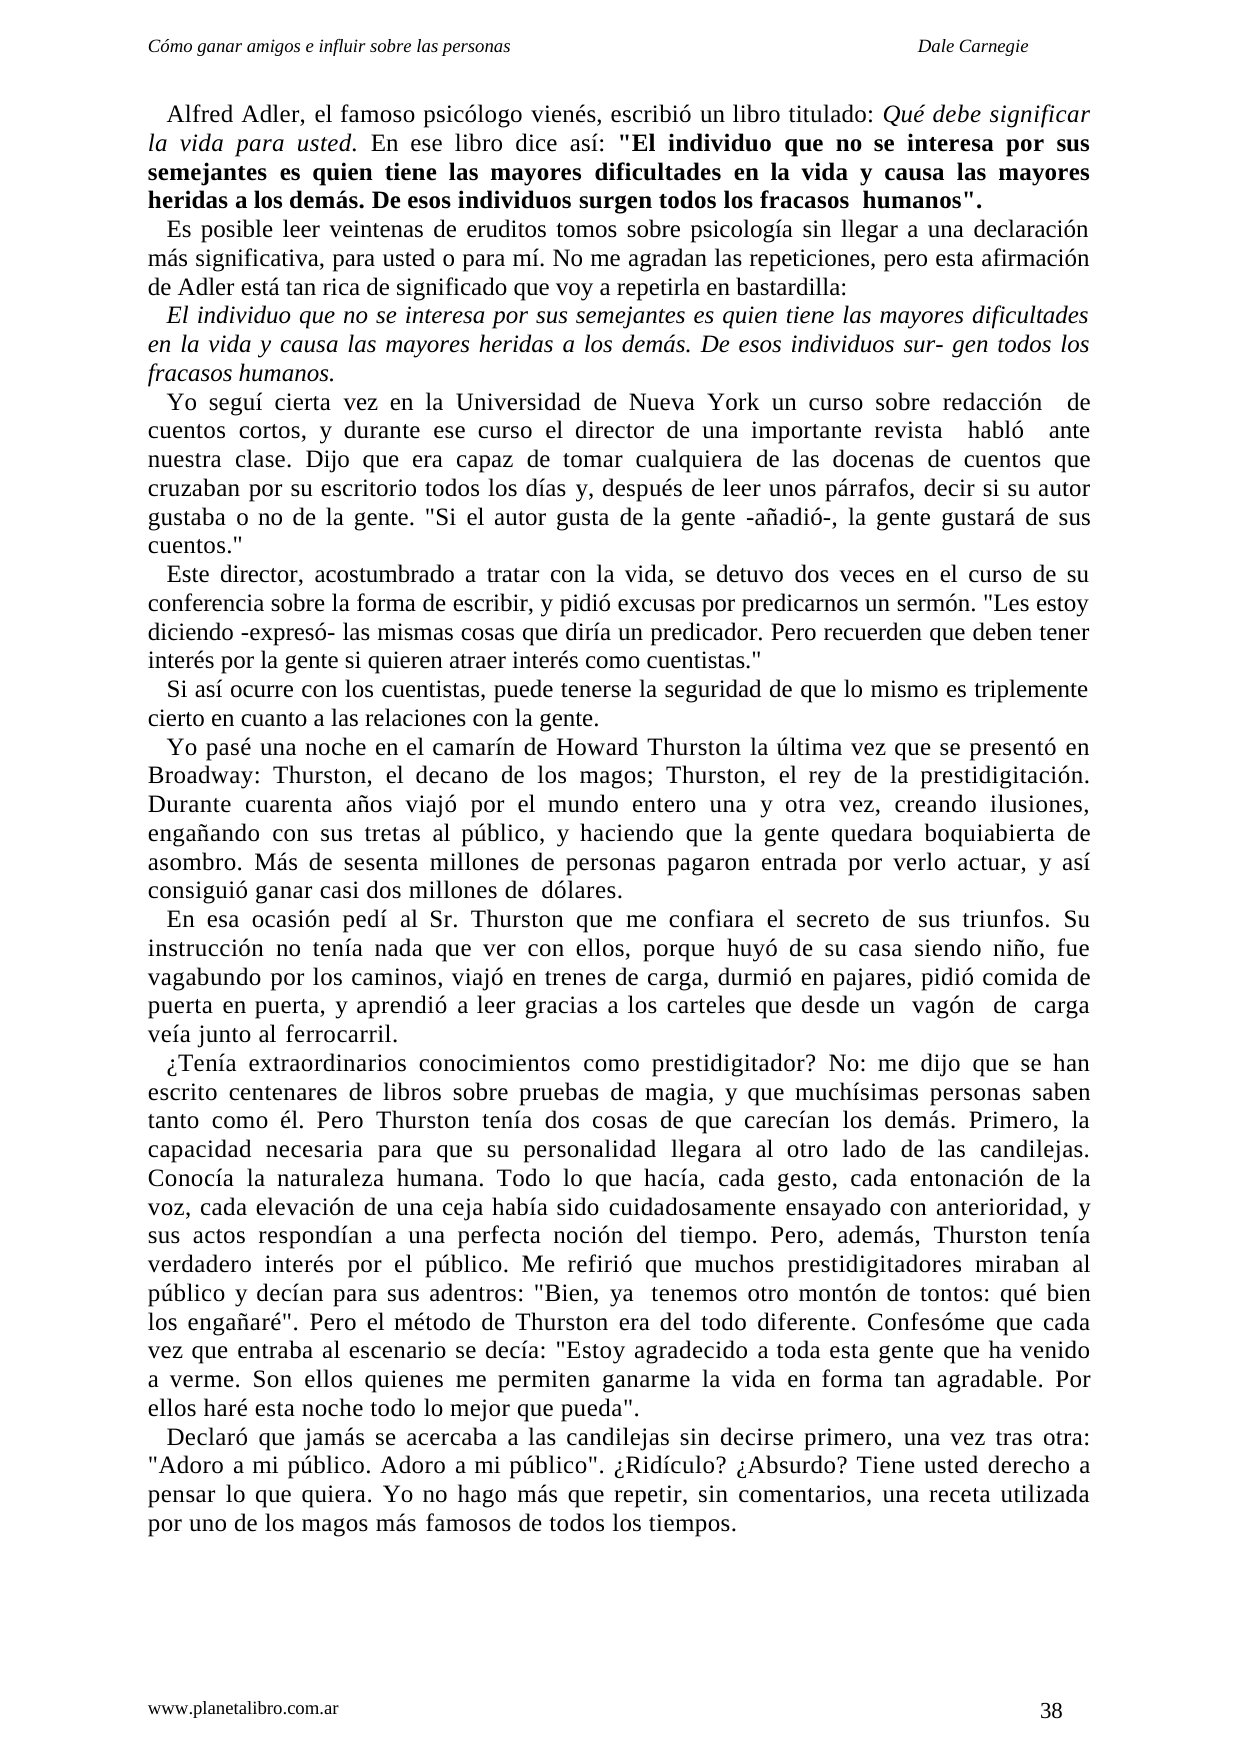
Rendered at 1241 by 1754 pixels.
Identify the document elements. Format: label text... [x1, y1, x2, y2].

text ¿Tenía extraordinarios conocimientos como prestidigitador? No: me dijo que se han escrito centenares de libros sobre pruebas de magia, y que muchísimas personas saben tanto como él. Pero Thurston tenía dos cosas de que carecían los demás. Primero, la capacidad necesaria para que su personalidad llegara al otro lado de las candilejas. Conocía la naturaleza humana. Todo lo que hacía, cada gesto, cada entonación de la voz, cada elevación de una ceja había sido cuidadosamente ensayado con anterioridad, y sus actos respondían a una perfecta noción del tiempo. Pero, además, Thurston tenía verdadero interés por el público. Me refirió que muchos prestidigitadores miraban al público y decían para sus adentros: "Bien, ya tenemos otro montón de tontos: qué bien los engañaré". Pero el método de Thurston era del todo diferente. Confesóme que cada vez que entraba al escenario se decía: "Estoy agradecido a toda esta gente que ha venido a verme. Son ellos quienes me permiten ganarme la vida en forma tan agradable. Por ellos haré esta noche todo lo mejor que pueda". [148, 1048, 1091, 1422]
text En esa ocasión pedí al Sr. Thurston que me confiara el secreto de sus triunfos. Su instrucción no tenía nada que ver con ellos, porque huyó de su casa siendo niño, fue vagabundo por los caminos, viajó en trenes de carga, durmió en pajares, pidió comida de puerta en puerta, y aprendió a leer gracias a los carteles que desde un vagón de carga veía junto al ferrocarril. [148, 904, 1091, 1048]
text Yo seguí cierta vez en la Universidad de Nueva York un curso sobre redacción de cuentos cortos, y durante ese curso el director de una importante revista habló ante nuestra clase. Dijo que era capaz de tomar cualquiera de las docenas de cuentos que cruzaban por su escritorio todos los días y, después de leer unos párrafos, decir si su autor gustaba o no de la gente. "Si el autor gusta de la gente -añadió-, la gente gustará de sus cuentos." [148, 387, 1091, 559]
text Yo pasé una noche en el camarín de Howard Thurston la última vez que se presentó en Broadway: Thurston, el decano de los magos; Thurston, el rey de la prestidigitación. Durante cuarenta años viajó por el mundo entero una y otra vez, creando ilusiones, engañando con sus tretas al público, y haciendo que la gente quedara boquiabierta de asombro. Más de sesenta millones de personas pagaron entrada por verlo actuar, y así consiguió ganar casi dos millones de dólares. [148, 732, 1090, 904]
text Alfred Adler, el famoso psicólogo vienés, escribió un libro titulado: Qué debe significar la vida para usted. En ese libro dice así: "El individuo que no se interesa por sus semejantes es quien tiene las mayores dificultades en la vida y causa las mayores heridas a los demás. De esos individuos surgen todos los fracasos humanos". [148, 99, 1090, 214]
text Declaró que jamás se acercaba a las candilejas sin decirse primero, una vez tras otra: "Adoro a mi público. Adoro a mi público". ¿Ridículo? ¿Absurdo? Tiene usted derecho a pensar lo que quiera. Yo no hago más que repetir, sin comentarios, una receta utilizada por uno de los magos más famosos de todos los tiempos. [148, 1422, 1090, 1537]
text Si así ocurre con los cuentistas, puede tenerse la seguridad de que lo mismo es triplemente cierto en cuanto a las relaciones con la gente. [148, 674, 1090, 732]
text Este director, acostumbrado a tratar con la vida, se detuvo dos veces en el curso de su conferencia sobre la forma de escribir, y pidió excusas por predicarnos un sermón. "Les estoy diciendo -expresó- las mismas cosas que diría un predicador. Pero recuerden que deben tener interés por la gente si quieren atraer interés como cuentistas." [148, 559, 1091, 674]
text Es posible leer veintenas de eruditos tomos sobre psicología sin llegar a una declaración más significativa, para usted o para mí. No me agradan las repeticiones, pero esta afirmación de Adler está tan rica de significado que voy a repetirla en bastardilla: [148, 214, 1091, 300]
text El individuo que no se interesa por sus semejantes es quien tiene las mayores dificultades en la vida y causa las mayores heridas a los demás. De esos individuos sur- gen todos los fracasos humanos. [148, 300, 1091, 387]
